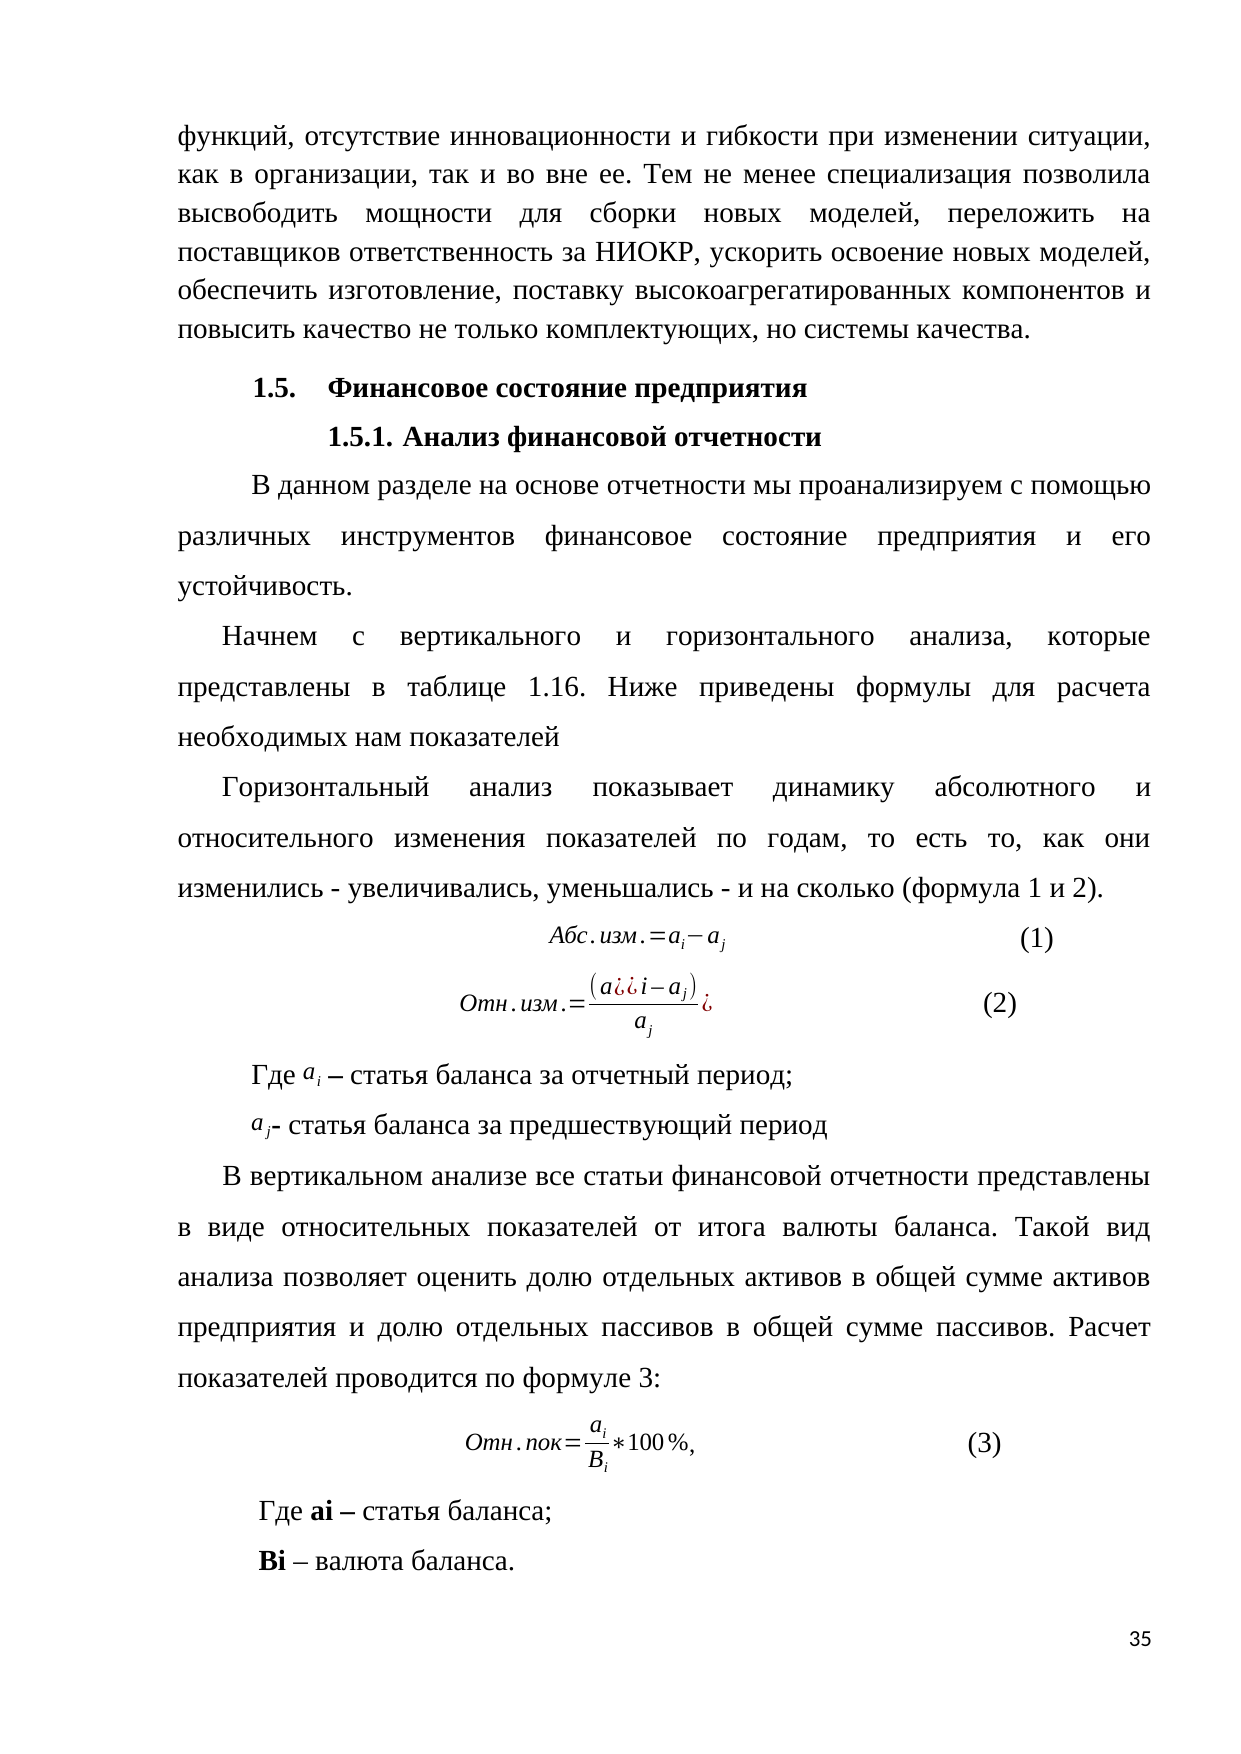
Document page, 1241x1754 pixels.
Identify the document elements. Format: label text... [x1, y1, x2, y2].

text В данном разделе на основе отчетности мы проанализируем с помощью различных инструментов финансовое состояние предприятия и его устойчивость. [177, 467, 1152, 602]
list Горизонтальный анализ показывает динамику абсолютного и относительного изменения показателей по годам, то есть то, как они изменились - увеличивались, уменьшались - и на сколько (формула 1 и 2). [177, 769, 1152, 903]
subtitle Анализ финансовой отчетности [327, 419, 1152, 452]
text , (3) [177, 1410, 1152, 1476]
text Где ai – статья баланса; [177, 1493, 1152, 1527]
text Начнем с вертикального и горизонтального анализа, которые представлены в таблице 1.16. Ниже приведены формулы для расчета необходимых нам показателей [177, 618, 1152, 753]
text В вертикальном анализе все статьи финансовой отчетности представлены в виде относительных показателей от итога валюты баланса. Такой вид анализа позволяет оценить долю отдельных активов в общей сумме активов предприятия и долю отдельных пассивов в общей сумме пассивов. Расчет показателей проводится по формуле 3: [177, 1158, 1152, 1393]
text (1) [251, 920, 1152, 954]
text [177, 118, 1152, 344]
subtitle Финансовое состояние предприятия [252, 370, 1152, 404]
text Где – статья баланса за отчетный период; [177, 1057, 1152, 1090]
text (2) [251, 971, 1152, 1038]
text - статья баланса за предшествующий период [177, 1107, 1152, 1142]
text Bi – валюта баланса. [177, 1543, 1152, 1577]
